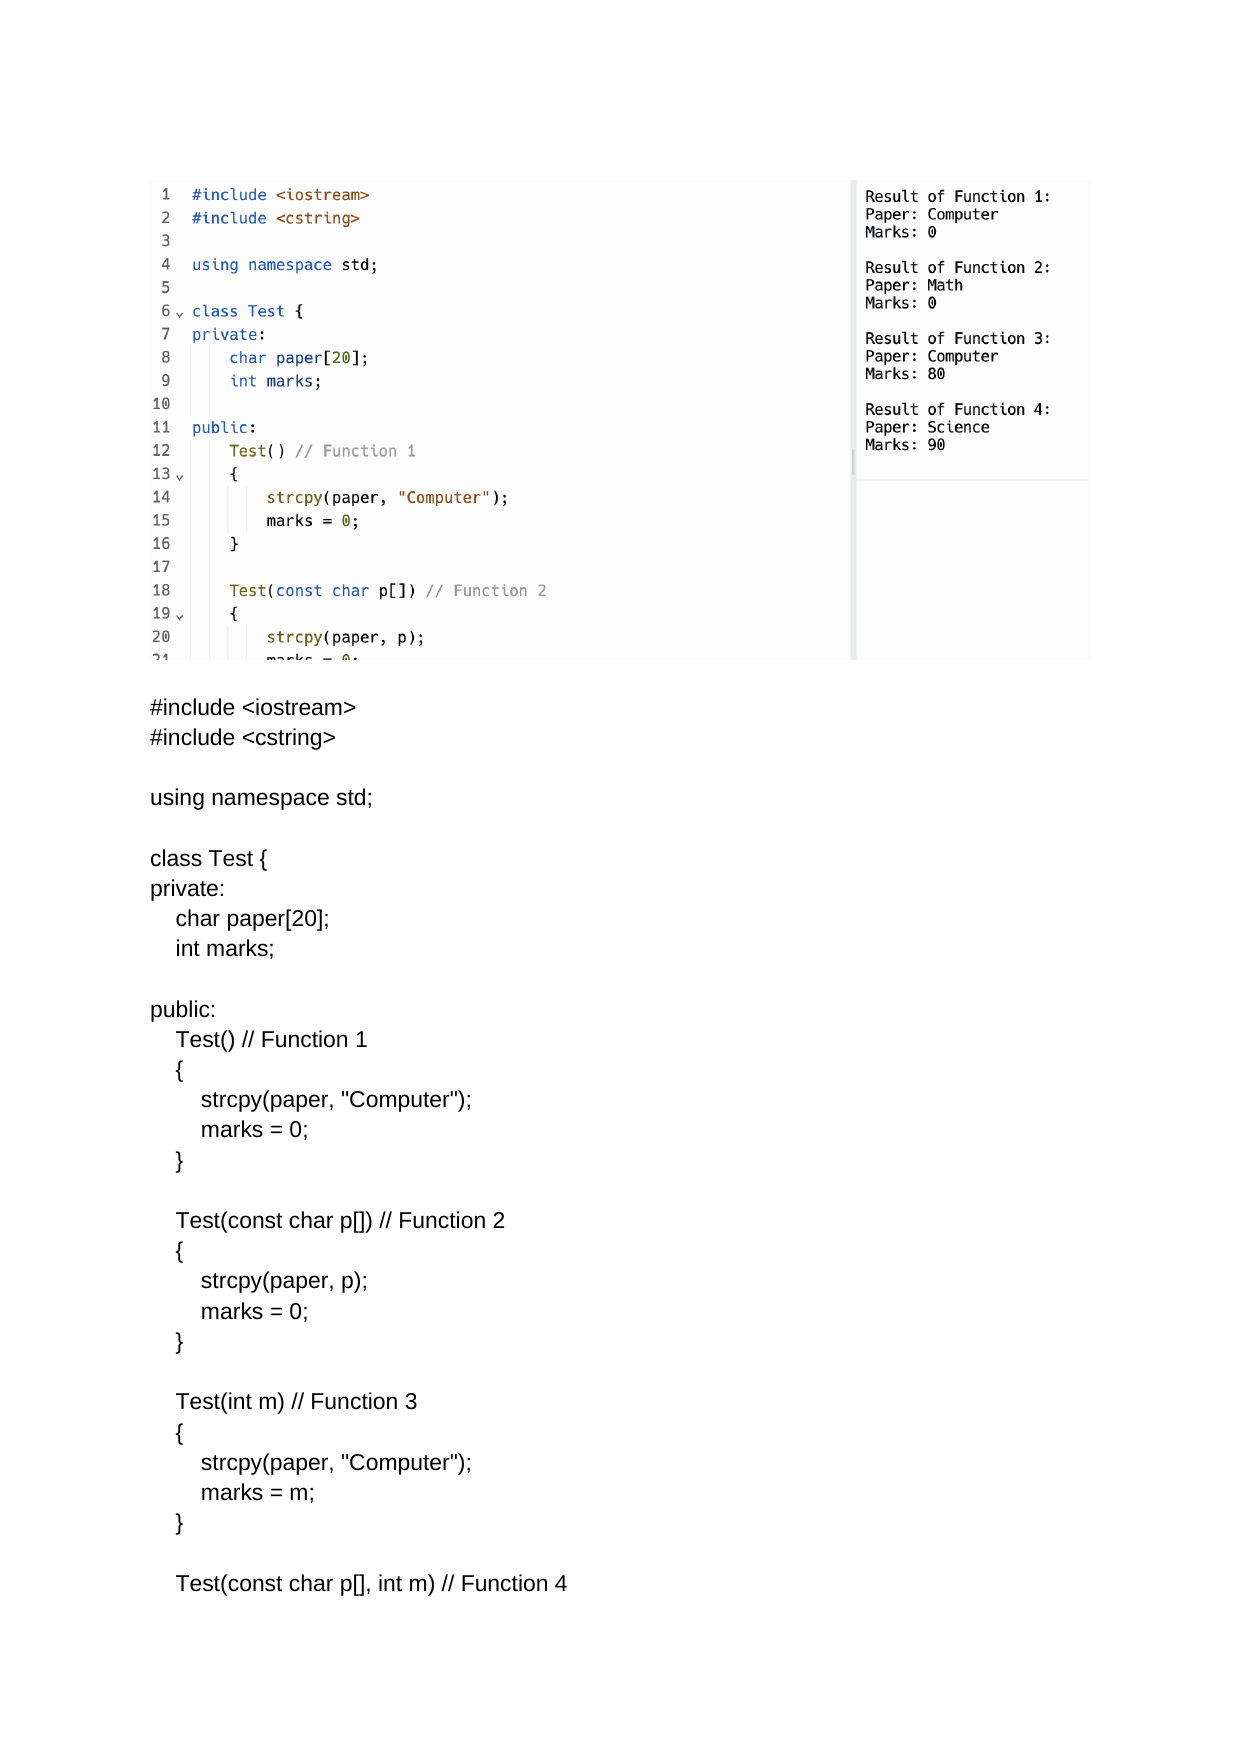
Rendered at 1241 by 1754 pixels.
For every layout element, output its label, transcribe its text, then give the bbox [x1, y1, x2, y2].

text Test(const char p[], int m) // Function 4 [150, 1569, 1090, 1596]
text Test(const char p[]) // Function 2 [150, 1207, 1090, 1233]
text char paper[20]; [150, 905, 1090, 931]
text } [150, 1328, 1090, 1354]
text { [150, 1418, 1090, 1445]
text class Test { [150, 844, 1090, 871]
text marks = m; [150, 1479, 1090, 1505]
text #include <cstring> [150, 724, 1090, 750]
text public: [150, 996, 1090, 1022]
text private: [150, 875, 1090, 901]
text Test(int m) // Function 3 [150, 1388, 1090, 1414]
text Test() // Function 1 [150, 1026, 1090, 1052]
text marks = 0; [150, 1116, 1090, 1143]
text { [150, 1237, 1090, 1263]
text int marks; [150, 935, 1090, 961]
text using namespace std; [150, 784, 1090, 810]
picture [150, 180, 1091, 660]
text strcpy(paper, "Computer"); [150, 1086, 1090, 1112]
text { [150, 1056, 1090, 1082]
text strcpy(paper, "Computer"); [150, 1449, 1090, 1475]
text } [150, 1509, 1090, 1535]
text #include <iostream> [150, 693, 1090, 720]
text marks = 0; [150, 1298, 1090, 1324]
text } [150, 1147, 1090, 1173]
text strcpy(paper, p); [150, 1267, 1090, 1294]
